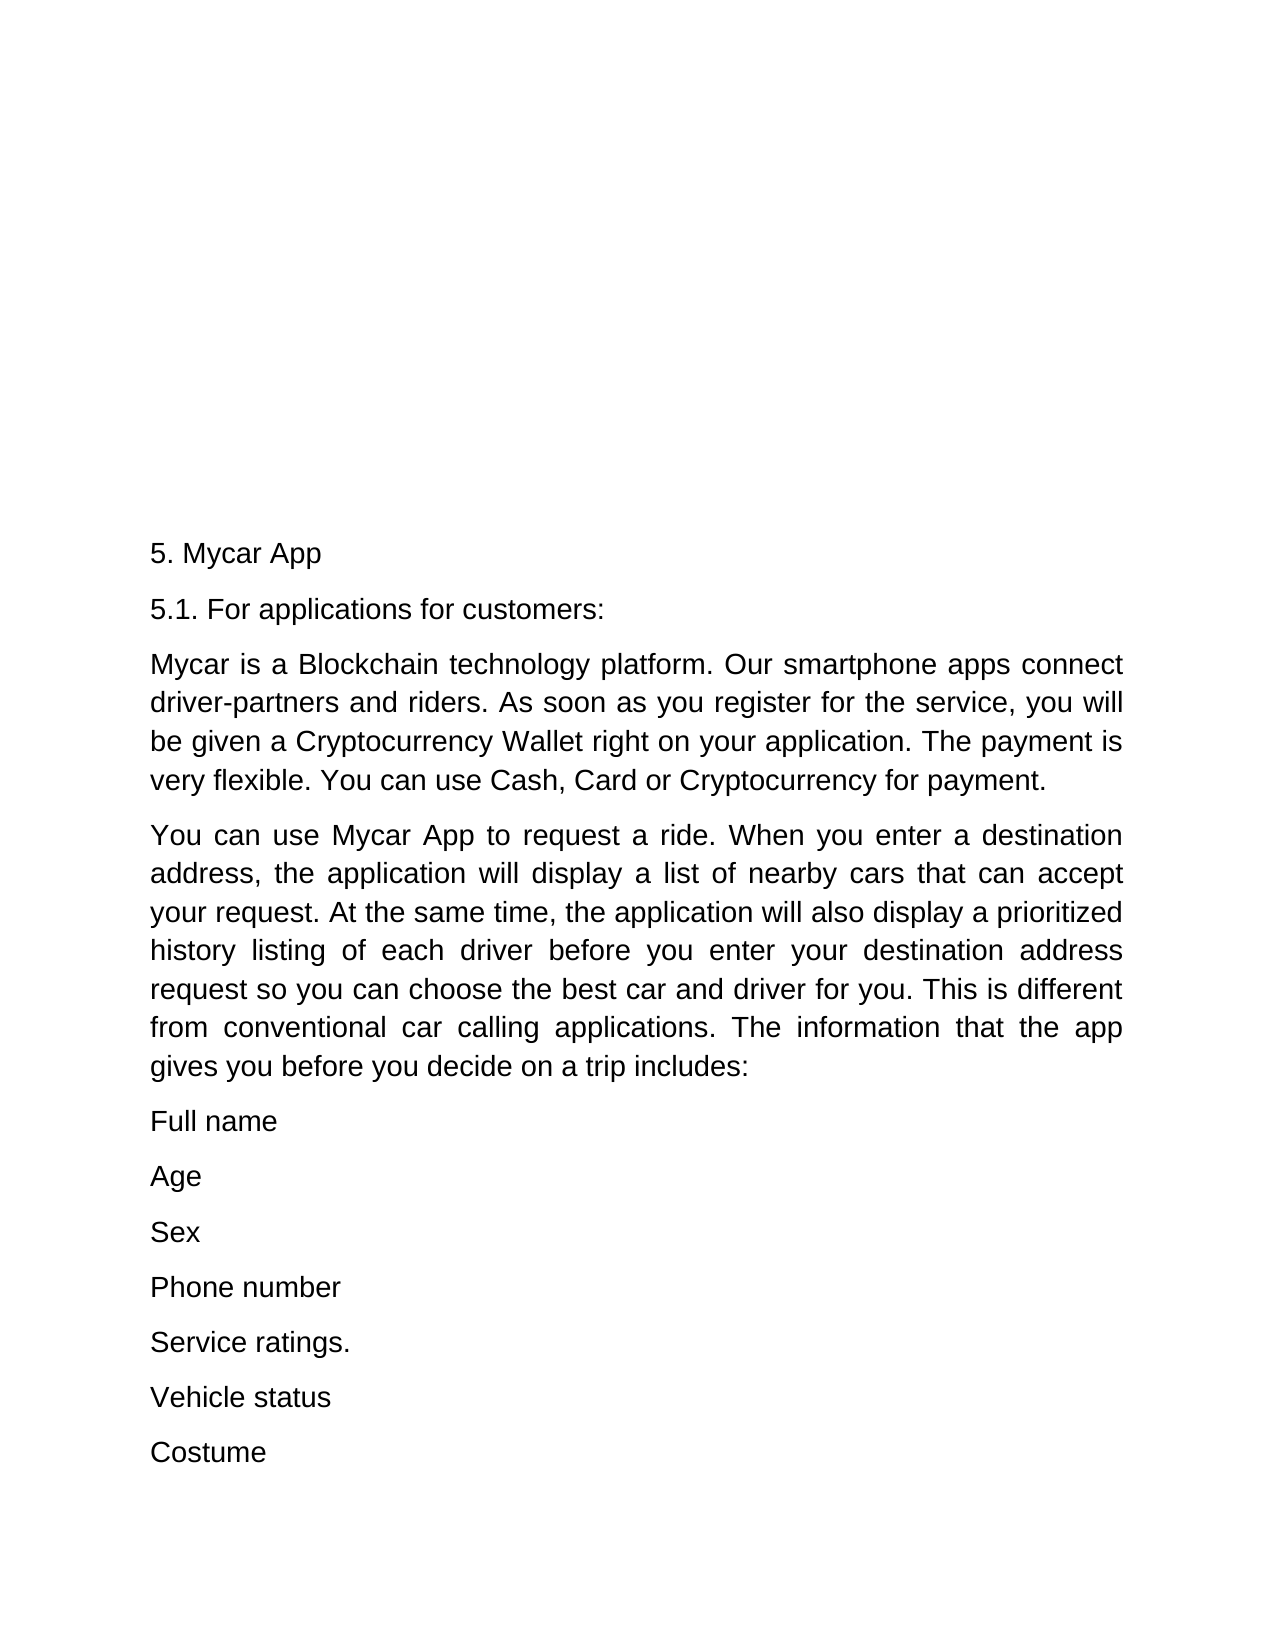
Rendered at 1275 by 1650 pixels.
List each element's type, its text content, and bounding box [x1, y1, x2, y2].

text Mycar is a Blockchain technology platform. Our smartphone apps connect driver-partners and riders. As soon as you register for the service, you will be given a Cryptocurrency Wallet right on your application. The payment is very flexible. You can use Cash, Card or Cryptocurrency for payment. [150, 647, 1125, 796]
text Phone number [150, 1270, 1125, 1303]
text Age [150, 1159, 1125, 1193]
text Vehicle status [150, 1380, 1125, 1414]
text You can use Mycar App to request a ride. When you enter a destination address, the application will display a list of nearby cars that can accept your request. At the same time, the application will also display a prioritized history listing of each driver before you enter your destination address request so you can choose the best car and driver for you. This is different from conventional car calling applications. The information that the app gives you before you decide on a trip includes: [150, 818, 1125, 1082]
text 5. Mycar App [150, 536, 1125, 570]
text Full name [150, 1104, 1125, 1138]
text Sex [150, 1214, 1125, 1248]
text Service ratings. [150, 1325, 1125, 1358]
text 5.1. For applications for customers: [150, 592, 1125, 625]
text Costume [150, 1435, 1125, 1469]
